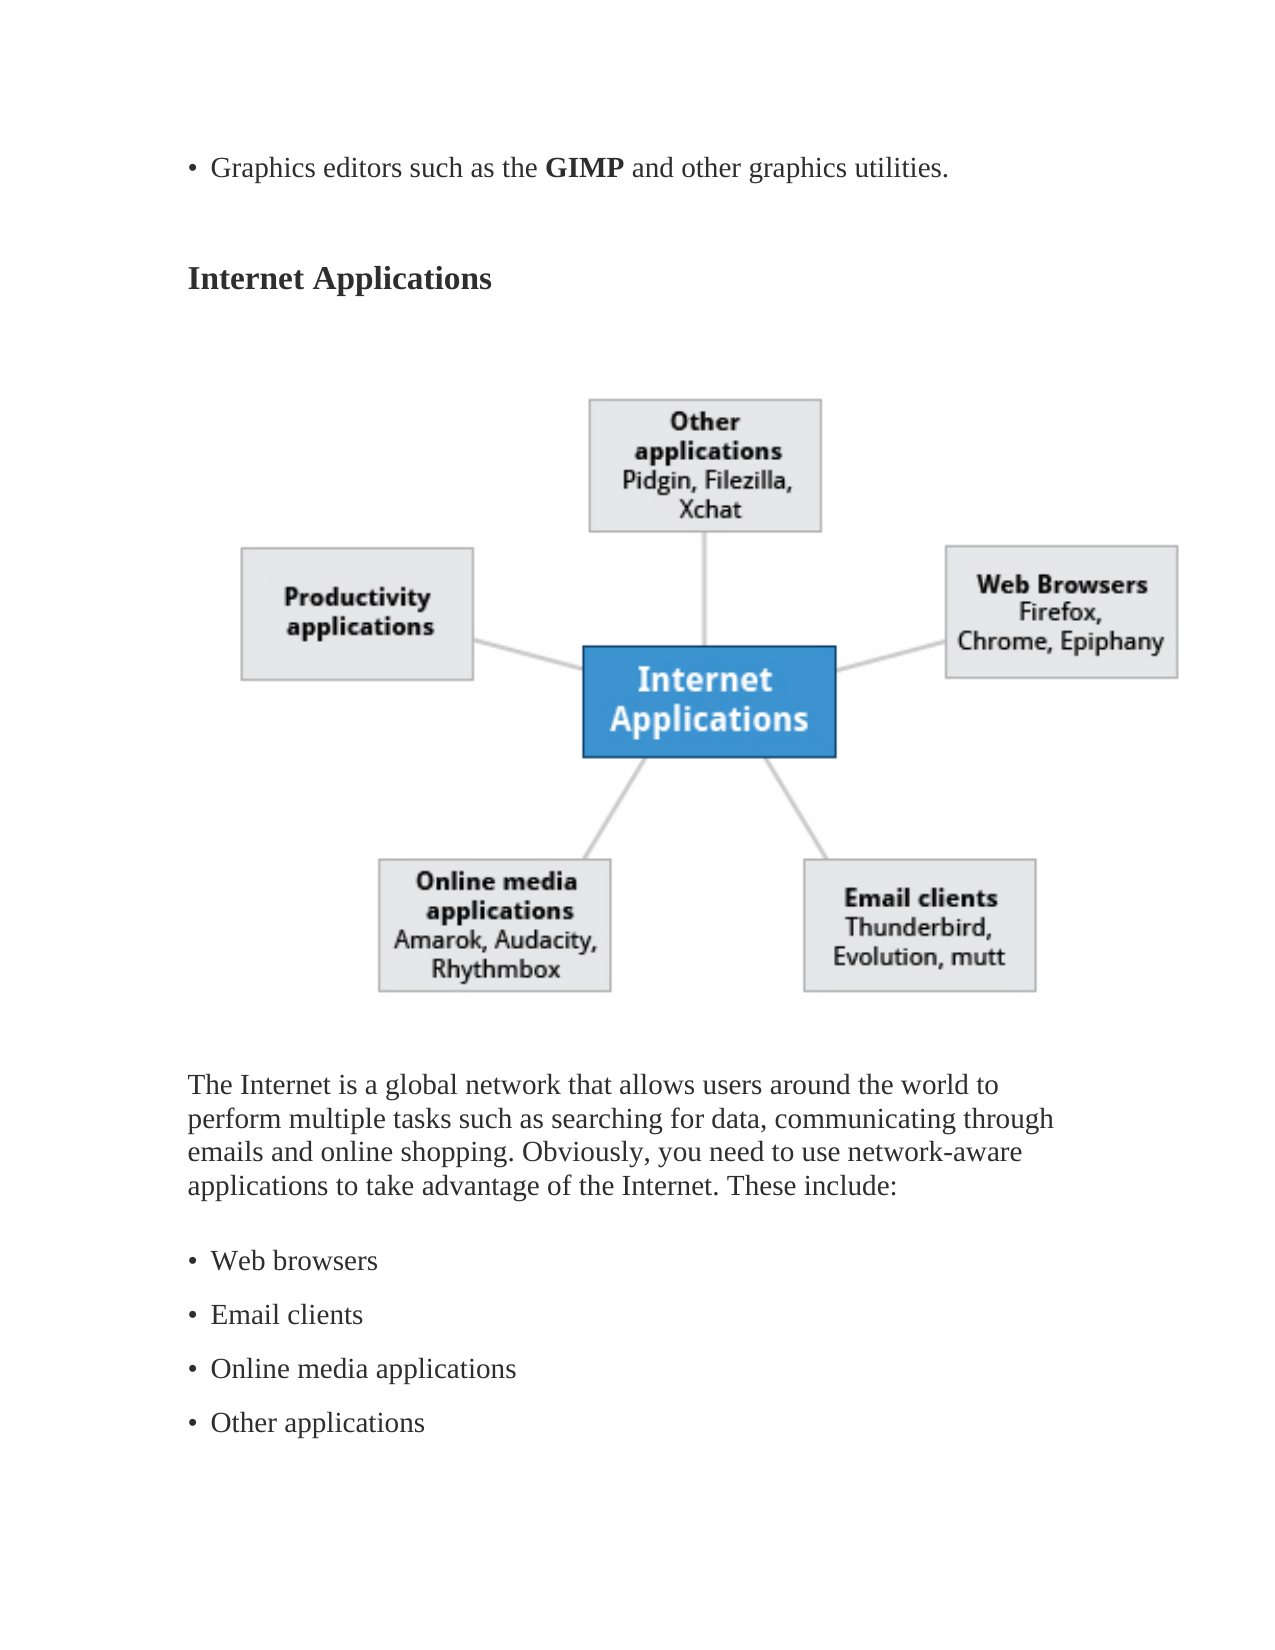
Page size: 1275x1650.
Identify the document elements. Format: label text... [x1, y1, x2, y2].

list Web browsers [187, 1243, 1087, 1276]
picture [187, 343, 1256, 1068]
list Other applications [187, 1405, 1087, 1439]
list Email clients [187, 1297, 1087, 1330]
list Online media applications [187, 1351, 1087, 1384]
text Internet Applications [187, 258, 1087, 297]
list Graphics editors such as the GIMP and other graphics utilities. [187, 150, 1087, 183]
text The Internet is a global network that allows users around the world to perform multiple tasks such as searching for data, communicating through emails and online shopping. Obviously, you need to use network-aware applications to take advantage of the Internet. These include: [187, 1068, 1087, 1201]
